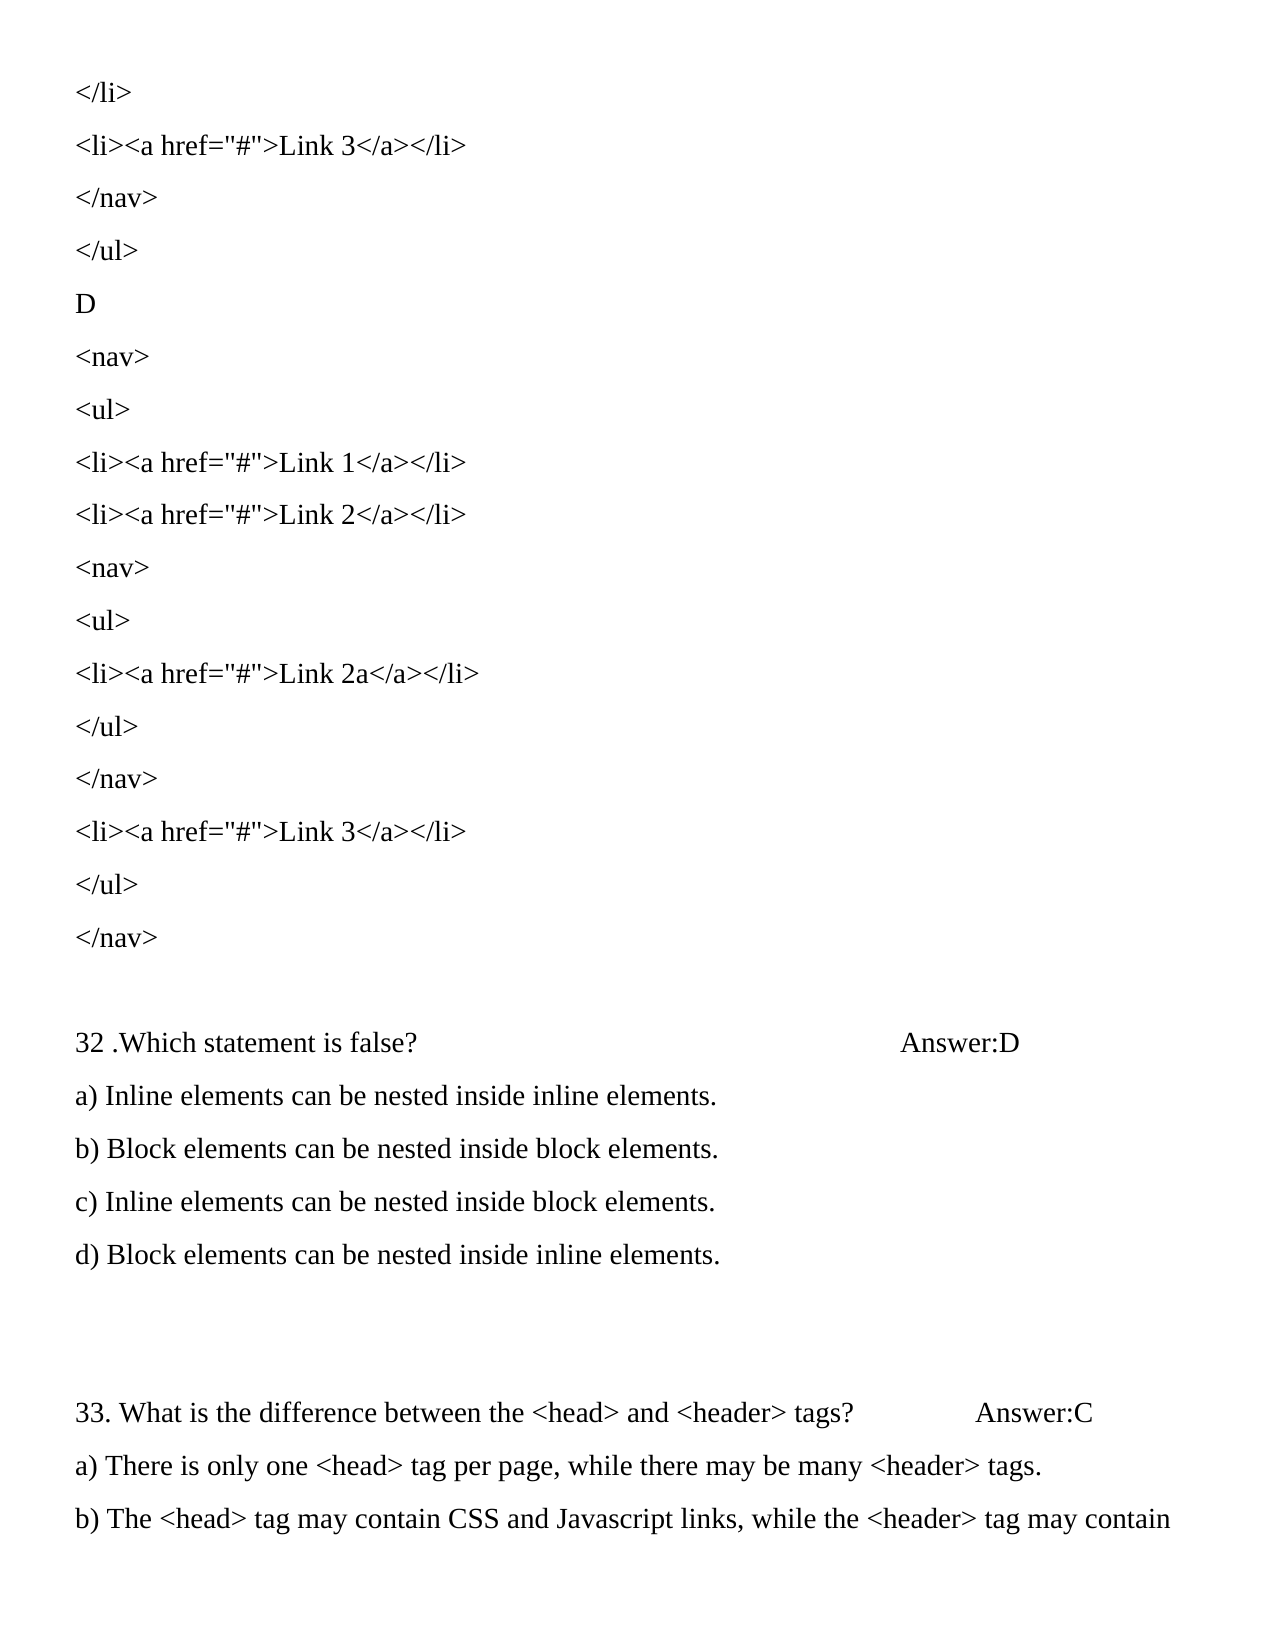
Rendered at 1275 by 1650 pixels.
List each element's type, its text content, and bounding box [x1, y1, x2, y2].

text <li><a href="#">Link 2</a></li> [75, 497, 1200, 531]
text <ul> [75, 392, 1200, 425]
text </ul> [75, 709, 1200, 742]
text b) The <head> tag may contain CSS and Javascript links, while the <header> tag may contain [75, 1501, 1200, 1534]
text </ul> [75, 867, 1200, 901]
text c) Inline elements can be nested inside block elements. [75, 1184, 1200, 1218]
text </li> [75, 75, 1200, 108]
text D [75, 286, 1200, 320]
text <li><a href="#">Link 3</a></li> [75, 128, 1200, 161]
text 33. What is the difference between the <head> and <header> tags? Answer:C [75, 1395, 1200, 1429]
text a) Inline elements can be nested inside inline elements. [75, 1078, 1200, 1112]
text d) Block elements can be nested inside inline elements. [75, 1237, 1200, 1270]
text <nav> [75, 339, 1200, 373]
text <li><a href="#">Link 1</a></li> [75, 445, 1200, 478]
text b) Block elements can be nested inside block elements. [75, 1131, 1200, 1165]
text </nav> [75, 920, 1200, 953]
text </ul> [75, 233, 1200, 267]
text a) There is only one <head> tag per page, while there may be many <header> tags. [75, 1448, 1200, 1482]
text </nav> [75, 762, 1200, 795]
text <li><a href="#">Link 2a</a></li> [75, 656, 1200, 689]
text <nav> [75, 550, 1200, 584]
text 32 .Which statement is false? Answer:D [75, 1026, 1200, 1059]
text <ul> [75, 603, 1200, 637]
text </nav> [75, 181, 1200, 214]
text <li><a href="#">Link 3</a></li> [75, 814, 1200, 848]
